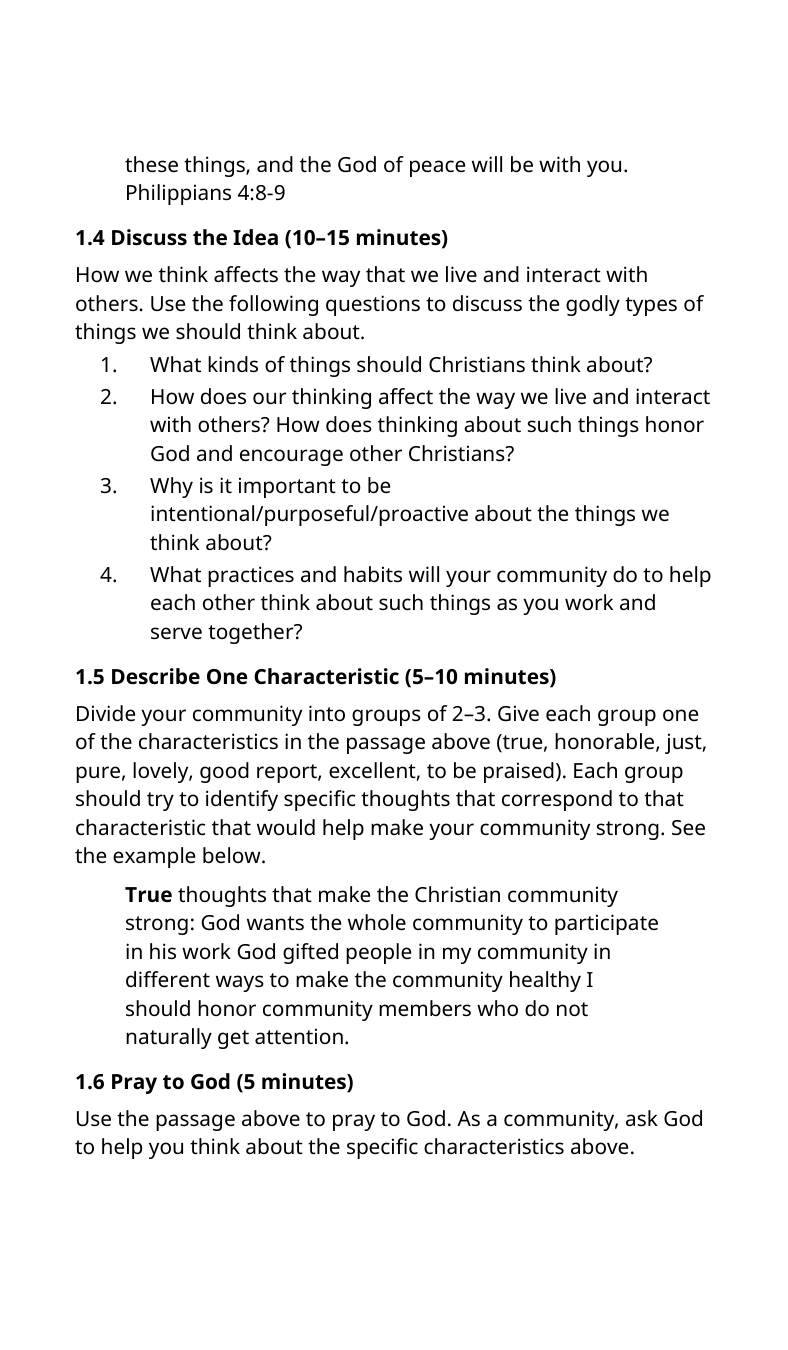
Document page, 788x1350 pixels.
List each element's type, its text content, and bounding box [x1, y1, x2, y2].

list How does our thinking affect the way we live and interact with others? How does thinking about such things honor God and encourage other Christians? [100, 382, 712, 467]
text How we think affects the way that we live and interact with others. Use the following questions to discuss the godly types of things we should think about. [75, 260, 712, 346]
subtitle 1.5 Describe One Characteristic (5–10 minutes) [75, 662, 712, 691]
list Why is it important to be intentional/purposeful/proactive about the things we think about? [100, 471, 712, 556]
list What practices and habits will your community do to help each other think about such things as you work and serve together? [100, 560, 712, 645]
text Use the passage above to pray to God. As a community, ask God to help you think about the specific characteristics above. [75, 1104, 712, 1161]
text True thoughts that make the Christian community strong: God wants the whole community to participate in his work God gifted people in my community in different ways to make the community healthy I should honor community members who do not naturally get attention. [125, 880, 662, 1051]
list What kinds of things should Christians think about? [100, 350, 712, 378]
subtitle 1.4 Discuss the Idea (10–15 minutes) [75, 223, 712, 252]
text Divide your community into groups of 2–3. Give each group one of the characteristics in the passage above (true, honorable, just, pure, lovely, good report, excellent, to be praised). Each group should try to identify specific thoughts that correspond to that characteristic that would help make your community strong. See the example below. [75, 699, 712, 869]
subtitle 1.6 Pray to God (5 minutes) [75, 1067, 712, 1096]
